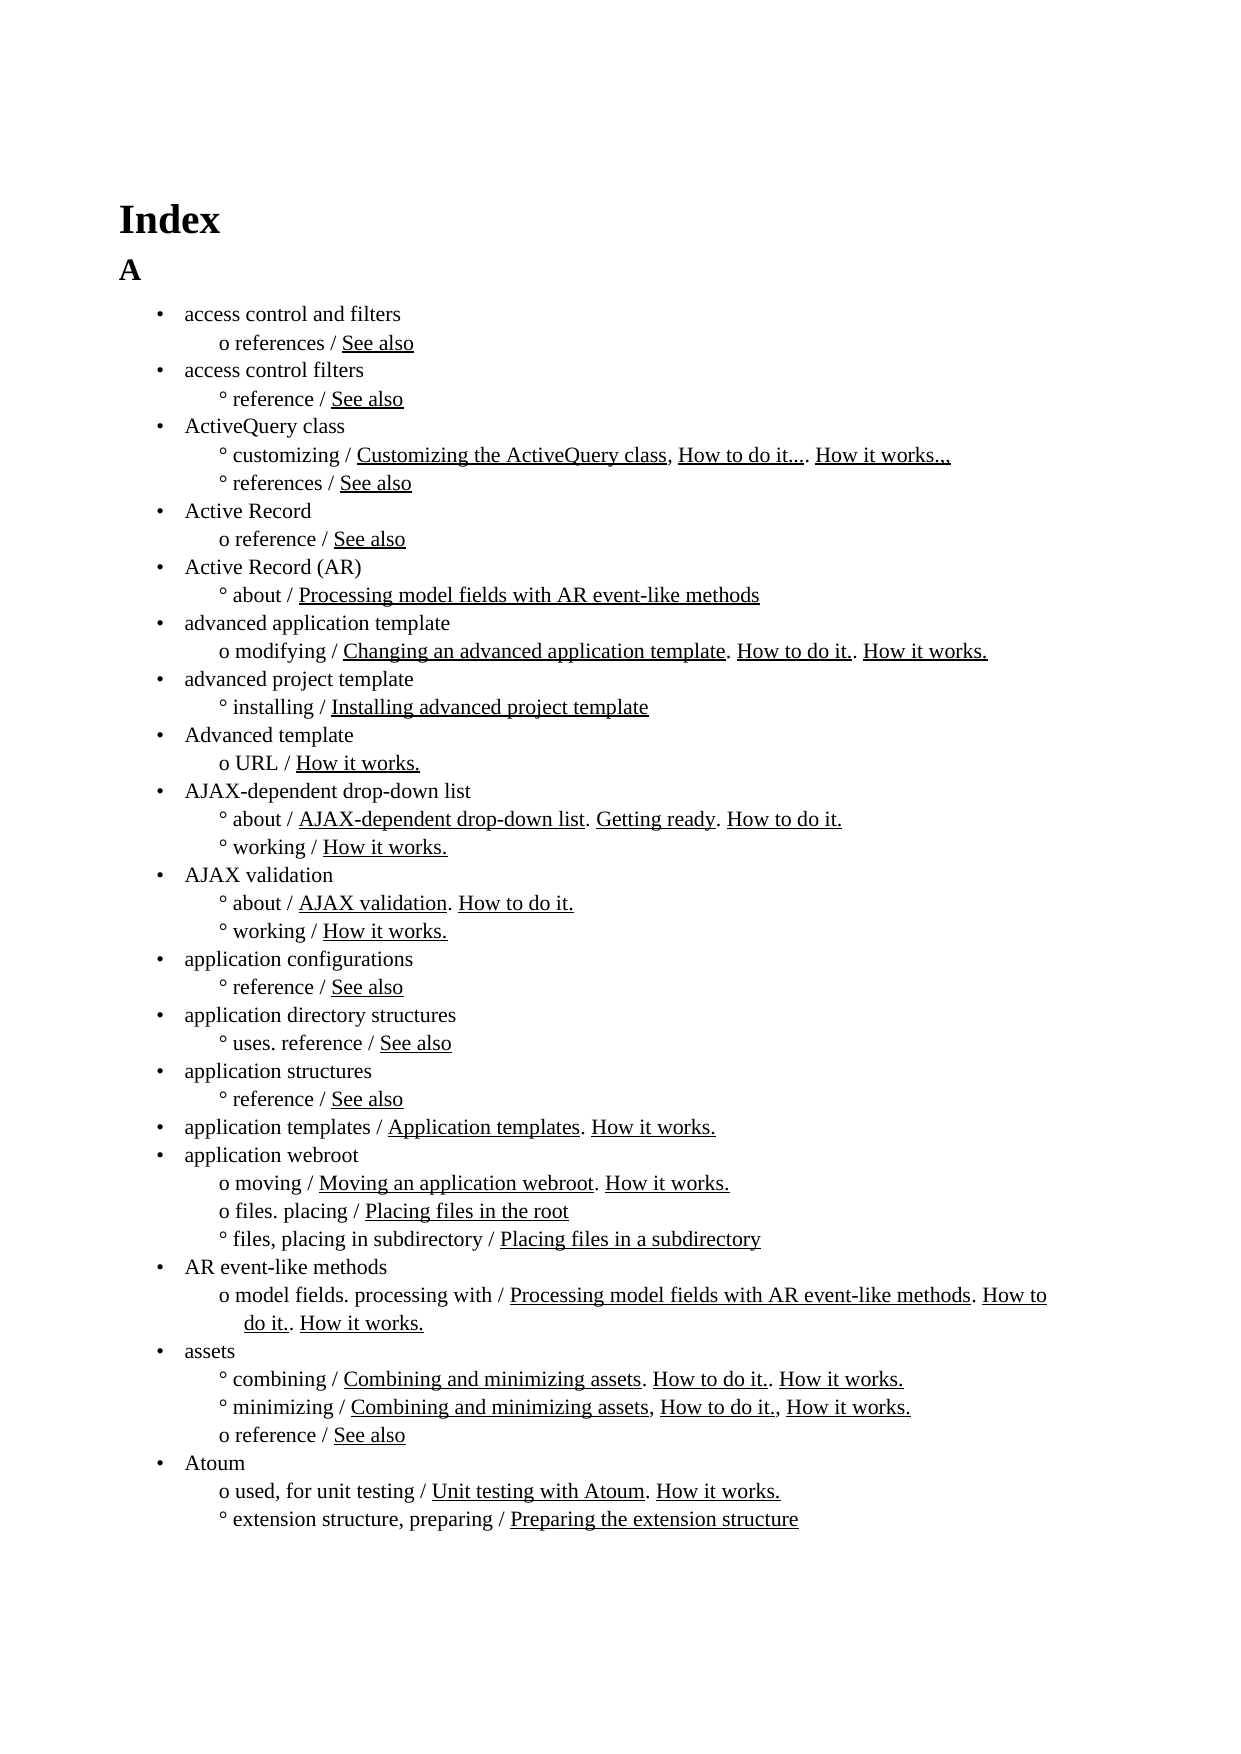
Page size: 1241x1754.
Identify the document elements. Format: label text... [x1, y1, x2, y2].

text A [118, 255, 1163, 287]
list ActiveQuery class [156, 412, 1163, 439]
list AR event-like methods [156, 1252, 1163, 1280]
list Active Record [156, 496, 1163, 524]
text ° about / AJAX validation. How to do it. [218, 888, 1163, 916]
text ° working / How it works. [218, 832, 1163, 860]
list application directory structures [156, 1000, 1163, 1028]
list advanced project template [156, 664, 1163, 692]
text o URL / How it works. [218, 748, 1163, 776]
text o reference / See also [218, 524, 1163, 552]
text ° reference / See also [218, 1084, 1163, 1112]
text ° minimizing / Combining and minimizing assets, How to do it., How it works. o reference / See also [218, 1392, 1009, 1448]
text o model fields. processing with / Processing model fields with AR event-like methods. How to do it.. How it works. [218, 1280, 1111, 1336]
list assets [156, 1336, 1163, 1364]
text ° about / AJAX-dependent drop-down list. Getting ready. How to do it. [218, 804, 1163, 832]
text o used, for unit testing / Unit testing with Atoum. How it works. [218, 1476, 1163, 1504]
text Index [118, 200, 1163, 242]
text ° about / Processing model fields with AR event-like methods [218, 580, 1163, 608]
text o references / See also [218, 327, 1163, 356]
list application structures [156, 1056, 1163, 1084]
text ° uses. reference / See also [218, 1028, 1163, 1056]
list access control and filters [156, 299, 1163, 327]
text ° customizing / Customizing the ActiveQuery class, How to do it.... How it works.,, [218, 439, 1163, 468]
list advanced application template [156, 608, 1163, 636]
text ° reference / See also [218, 383, 1163, 412]
text ° references / See also [218, 468, 1163, 496]
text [218, 1504, 1059, 1532]
text ° combining / Combining and minimizing assets. How to do it.. How it works. [218, 1364, 1163, 1392]
text ° working / How it works. [218, 916, 1163, 944]
list application webroot [156, 1140, 1163, 1168]
text o moving / Moving an application webroot. How it works. o files. placing / Placing files in the root ° files, placing in subdirectory / Placing files in a subdirectory [218, 1168, 1111, 1252]
list access control filters [156, 356, 1163, 383]
list application templates / Application templates. How it works. [156, 1112, 1163, 1140]
text ° reference / See also [218, 972, 1163, 1000]
list application configurations [156, 944, 1163, 972]
text o modifying / Changing an advanced application template. How to do it.. How it works. [218, 636, 1163, 664]
list AJAX-dependent drop-down list [156, 776, 1163, 804]
list AJAX validation [156, 860, 1163, 888]
list Atoum [156, 1448, 1163, 1476]
list Active Record (AR) [156, 552, 1163, 580]
list Advanced template [156, 720, 1163, 748]
text ° installing / Installing advanced project template [218, 692, 1163, 720]
